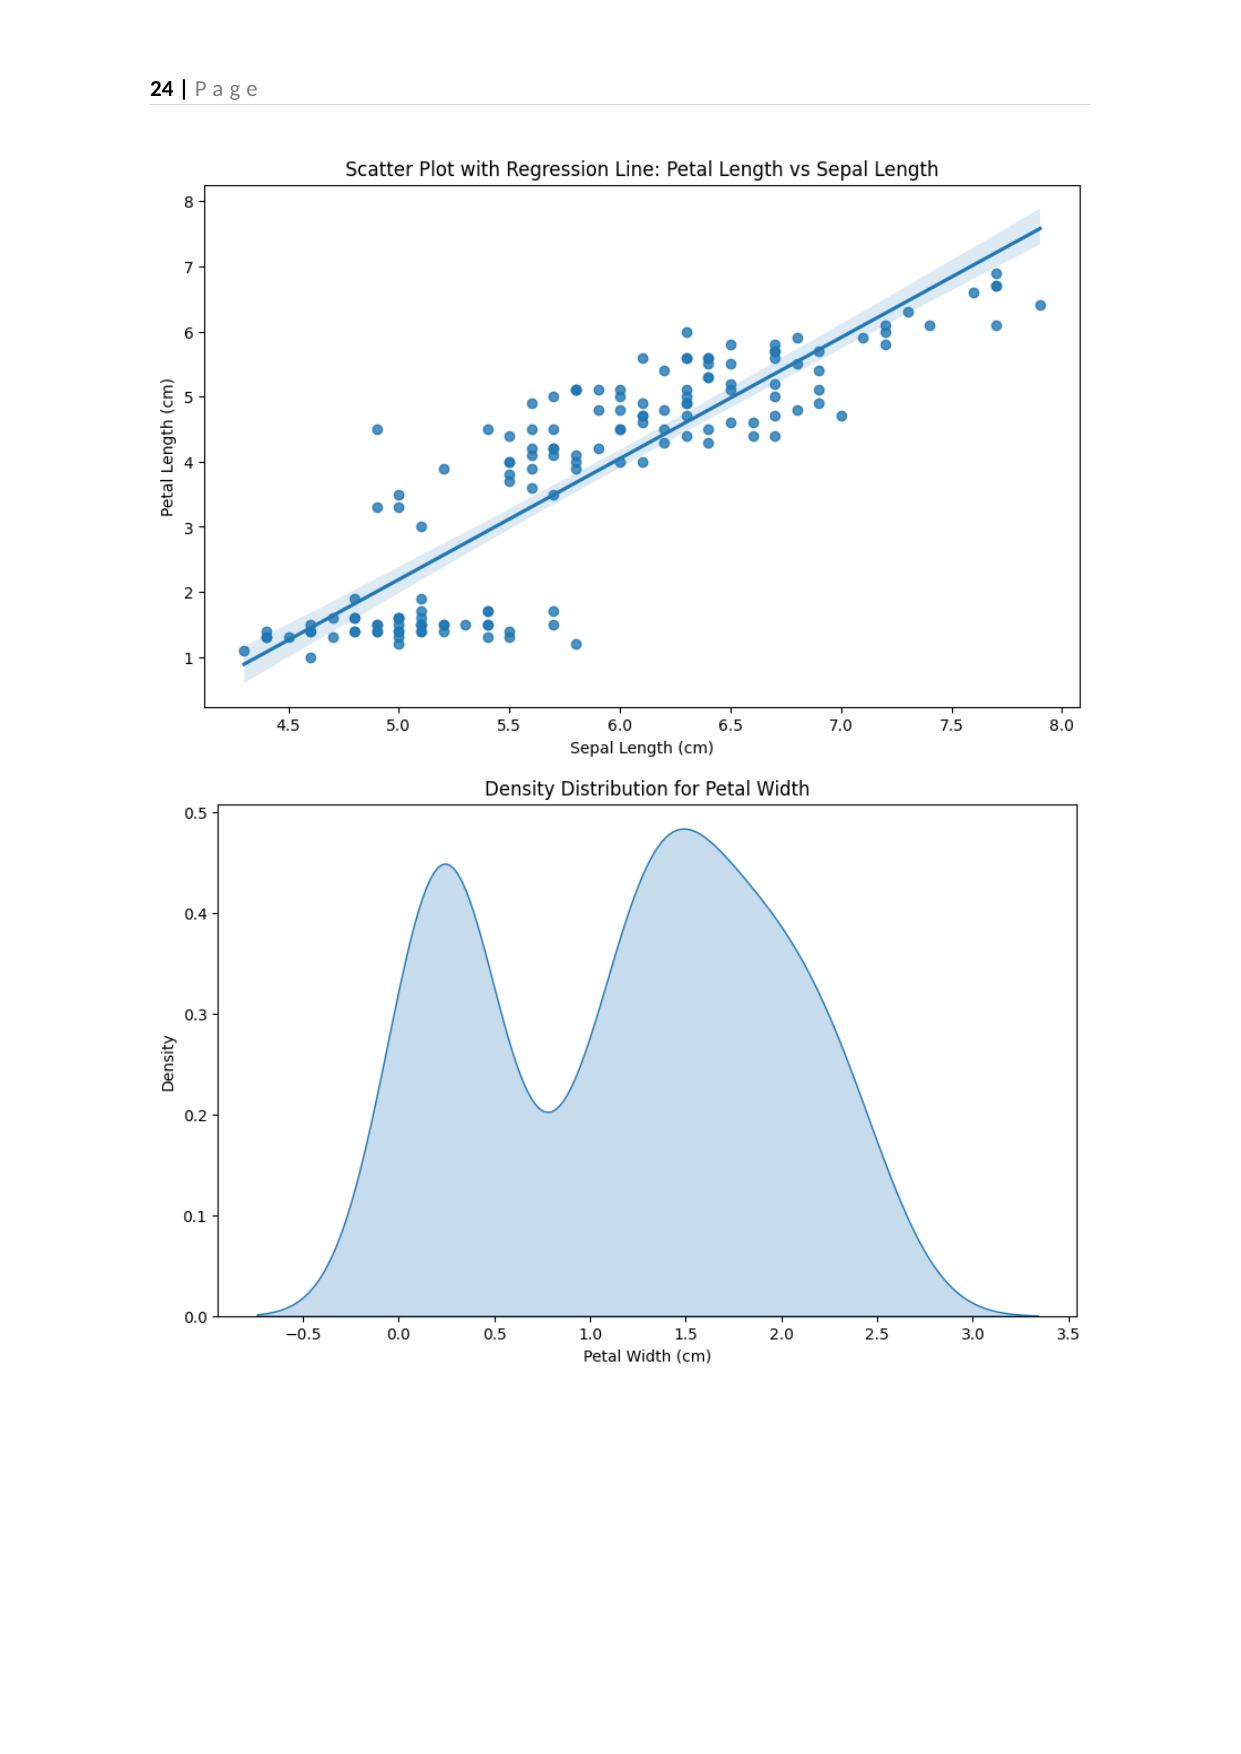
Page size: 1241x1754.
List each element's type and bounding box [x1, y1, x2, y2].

picture [150, 150, 1091, 767]
picture [150, 769, 1091, 1375]
